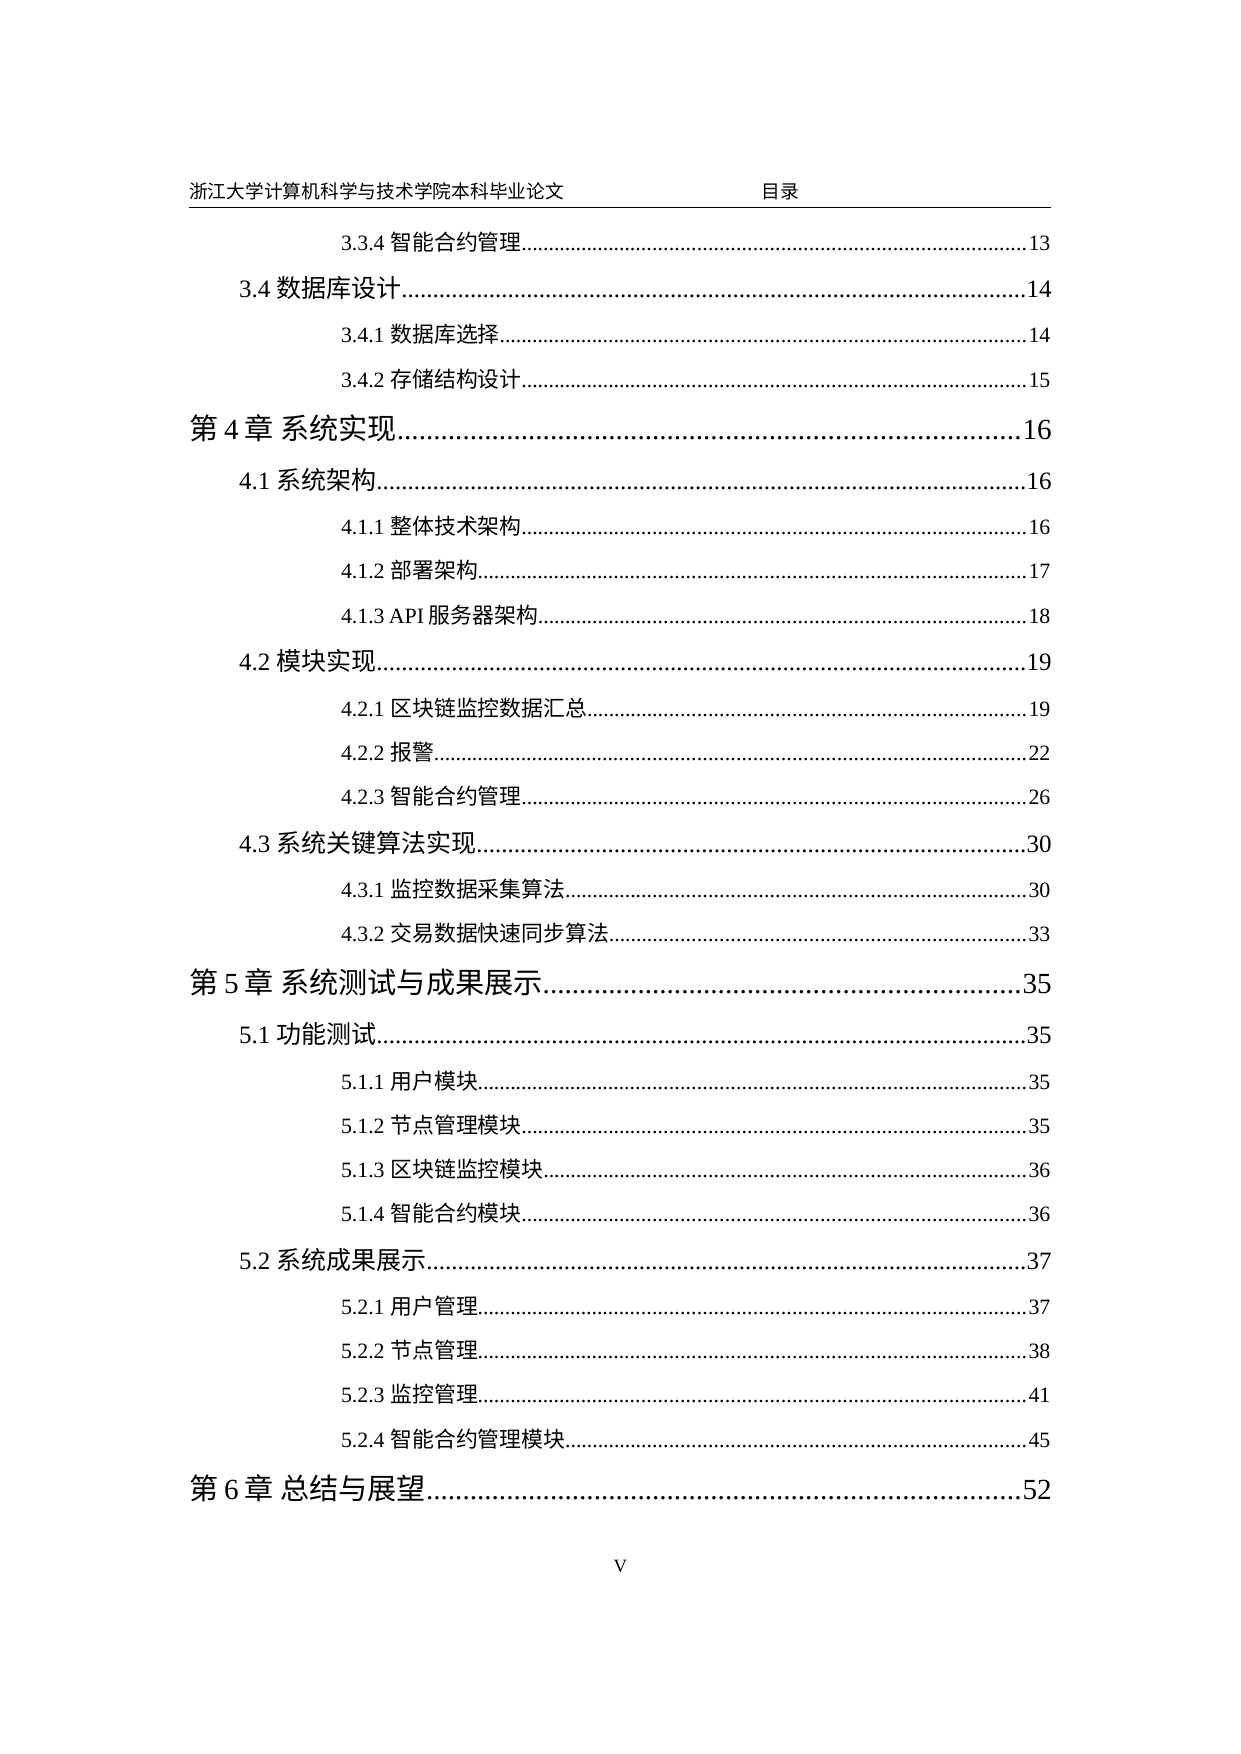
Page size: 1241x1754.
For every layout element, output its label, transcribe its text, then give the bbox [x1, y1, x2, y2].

text 3.4.1 数据库选择 14 [289, 317, 1051, 349]
text 3.4.2 存储结构设计 15 [289, 362, 1051, 393]
text 4.2.1 区块链监控数据汇总 19 [289, 691, 1051, 722]
text 5.1.4 智能合约模块 36 [289, 1196, 1051, 1228]
text 4.1.2 部署架构 17 [289, 553, 1051, 585]
text 4.3.1 监控数据采集算法 30 [289, 872, 1051, 903]
text 4.2.3 智能合约管理 26 [289, 779, 1051, 811]
text 5.1 功能测试 35 [239, 1015, 1051, 1051]
text 4.1.3 API服务器架构 18 [289, 598, 1051, 629]
text 4.1.1 整体技术架构 16 [289, 509, 1051, 541]
text 5.2 系统成果展示 37 [239, 1240, 1051, 1277]
text 5.2.1 用户管理 37 [289, 1289, 1051, 1321]
text 4.3.2 交易数据快速同步算法 33 [289, 916, 1051, 948]
text 3.4 数据库设计 14 [239, 269, 1051, 305]
text 第6章 总结与展望 52 [189, 1466, 1051, 1508]
text 5.1.3 区块链监控模块 36 [289, 1152, 1051, 1184]
text 4.2 模块实现 19 [239, 642, 1051, 678]
text 3.3.4 智能合约管理 13 [289, 224, 1051, 256]
text 4.1 系统架构 16 [239, 461, 1051, 497]
text 第5章 系统测试与成果展示 35 [189, 960, 1051, 1002]
text 5.1.2 节点管理模块 35 [289, 1108, 1051, 1139]
text 4.2.2 报警 22 [289, 735, 1051, 766]
text 5.1.1 用户模块 35 [289, 1064, 1051, 1095]
text 5.2.2 节点管理 38 [289, 1333, 1051, 1365]
text 4.3 系统关键算法实现 30 [239, 823, 1051, 859]
text 第4章 系统实现 16 [189, 406, 1051, 448]
text 5.2.3 监控管理 41 [289, 1377, 1051, 1409]
text 5.2.4 智能合约管理模块 45 [289, 1422, 1051, 1453]
